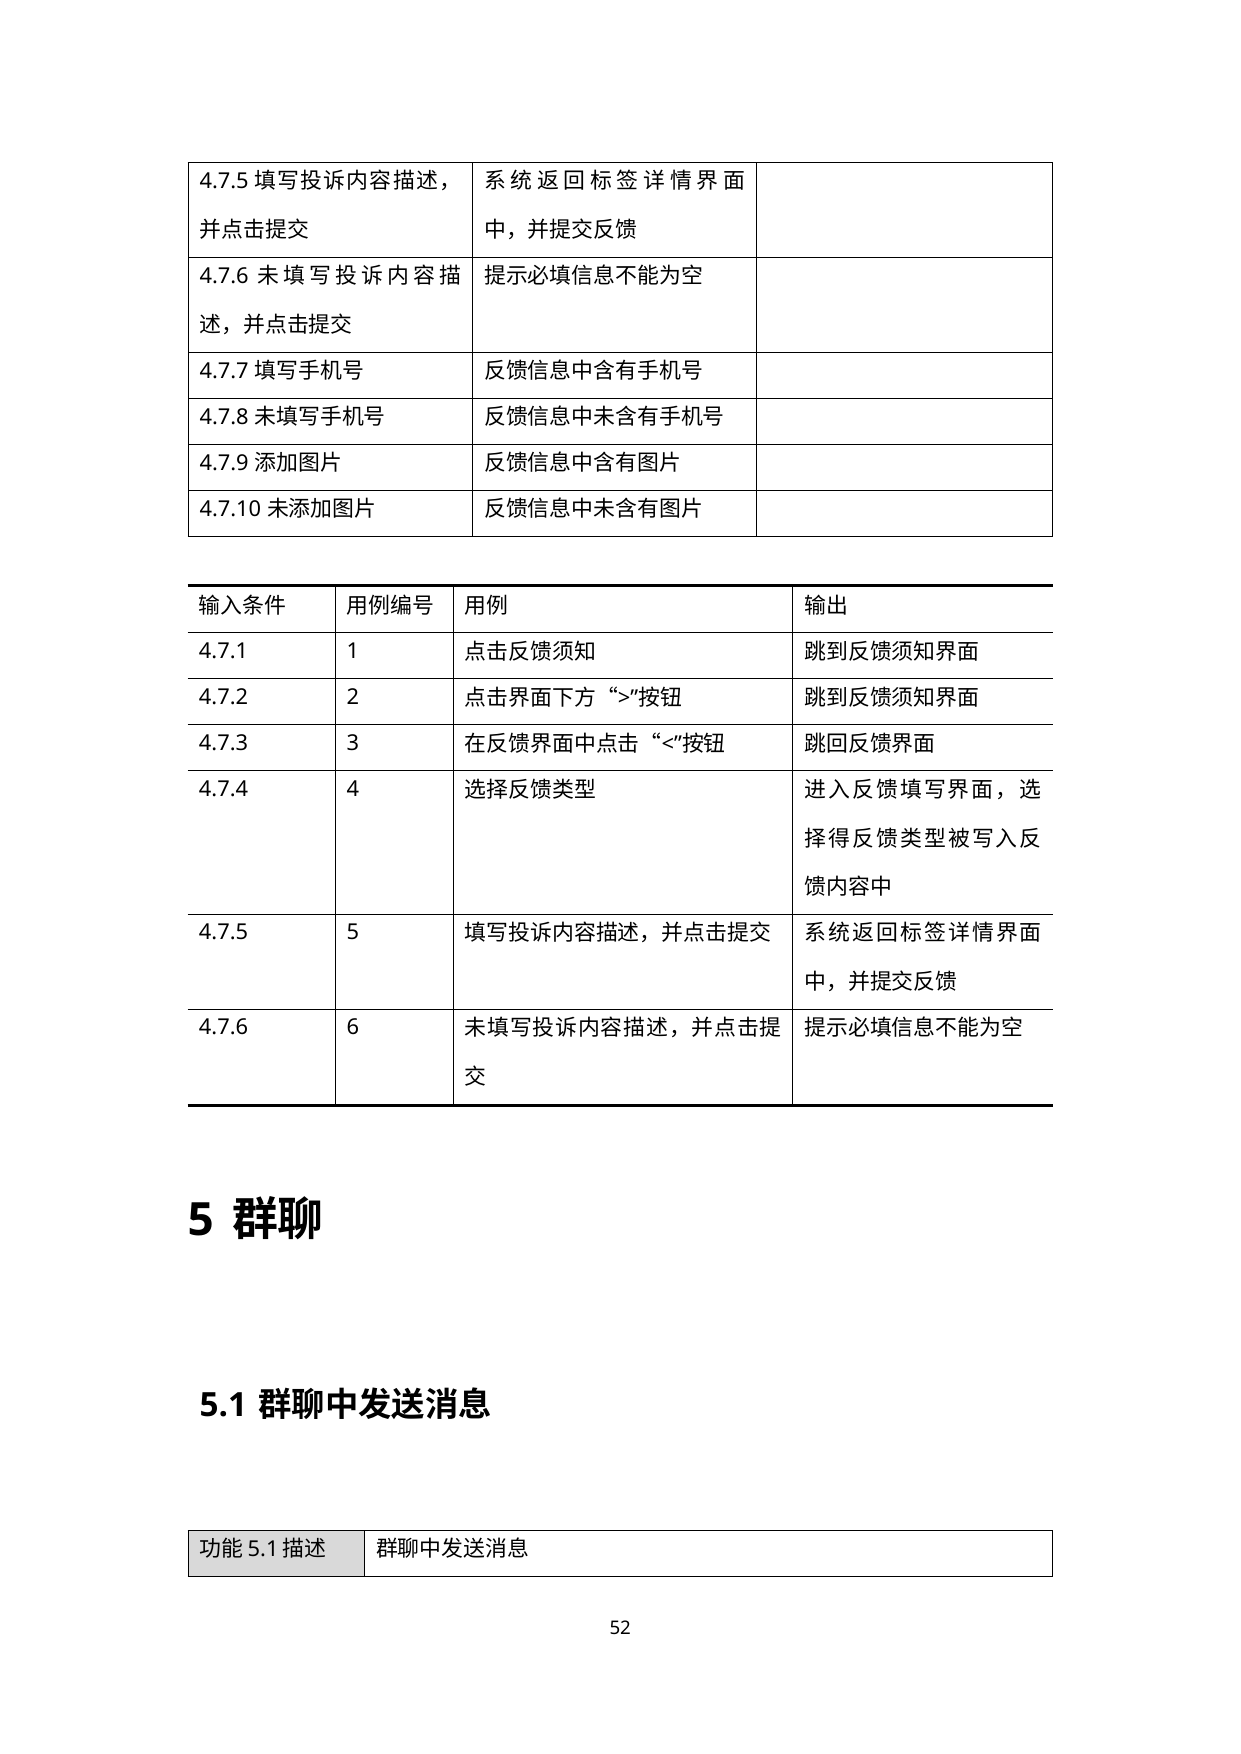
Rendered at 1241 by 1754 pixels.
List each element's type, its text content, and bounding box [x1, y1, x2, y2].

table_header 输出 [793, 587, 1053, 632]
table_cell 进入反馈填写界面，选择得反馈类型被写入反馈内容中 [793, 771, 1053, 914]
table_cell 选择反馈类型 [454, 771, 792, 914]
table_cell 4.7.6 [188, 1010, 335, 1103]
table_cell [757, 353, 1052, 398]
table_cell 6 [336, 1010, 453, 1103]
table_cell 3 [336, 725, 453, 770]
table_cell 5 [336, 915, 453, 1009]
table_cell [757, 258, 1052, 352]
table_cell 4.7.10 未添加图片 [189, 491, 472, 536]
table_cell 4.7.5 [188, 915, 335, 1009]
table_header 用例 [454, 587, 792, 632]
table_cell [757, 399, 1052, 444]
table_cell 4.7.1 [188, 633, 335, 678]
table_cell 提示必填信息不能为空 [793, 1010, 1053, 1103]
table_cell [757, 445, 1052, 490]
table_cell 4.7.7 填写手机号 [189, 353, 472, 398]
table_cell 跳到反馈须知界面 [793, 679, 1053, 724]
table_cell 未填写投诉内容描述，并点击提交 [454, 1010, 792, 1103]
table_cell 点击界面下方“>”按钮 [454, 679, 792, 724]
table_cell 4.7.4 [188, 771, 335, 914]
table_cell 4.7.2 [188, 679, 335, 724]
table_header 群聊中发送消息 [365, 1531, 1052, 1576]
table_cell 反馈信息中含有图片 [473, 445, 756, 490]
table_cell 在反馈界面中点击“<”按钮 [454, 725, 792, 770]
table_cell 4 [336, 771, 453, 914]
table_cell 系统返回标签详情界面中，并提交反馈 [473, 163, 756, 257]
table_header 输入条件 [188, 587, 335, 632]
table_cell 4.7.6未填写投诉内容描述，并点击提交 [189, 258, 472, 352]
table_header 用例编号 [336, 587, 453, 632]
subtitle 群聊 [187, 1167, 1053, 1264]
table_cell 点击反馈须知 [454, 633, 792, 678]
table_cell 反馈信息中未含有图片 [473, 491, 756, 536]
table_cell 反馈信息中未含有手机号 [473, 399, 756, 444]
table_header 功能5.1描述 [189, 1531, 364, 1576]
table_cell 4.7.5填写投诉内容描述，并点击提交 [189, 163, 472, 257]
table_cell 跳到反馈须知界面 [793, 633, 1053, 678]
table_cell [757, 163, 1052, 257]
table_cell 填写投诉内容描述，并点击提交 [454, 915, 792, 1009]
table_cell 2 [336, 679, 453, 724]
table_cell 提示必填信息不能为空 [473, 258, 756, 352]
table_cell 4.7.8 未填写手机号 [189, 399, 472, 444]
table_cell [757, 491, 1052, 536]
table_cell 系统返回标签详情界面中，并提交反馈 [793, 915, 1053, 1009]
table_cell 4.7.3 [188, 725, 335, 770]
table_cell 4.7.9 添加图片 [189, 445, 472, 490]
table_cell 1 [336, 633, 453, 678]
subtitle 群聊中发送消息 [199, 1370, 1053, 1435]
table_cell 跳回反馈界面 [793, 725, 1053, 770]
table_cell 反馈信息中含有手机号 [473, 353, 756, 398]
